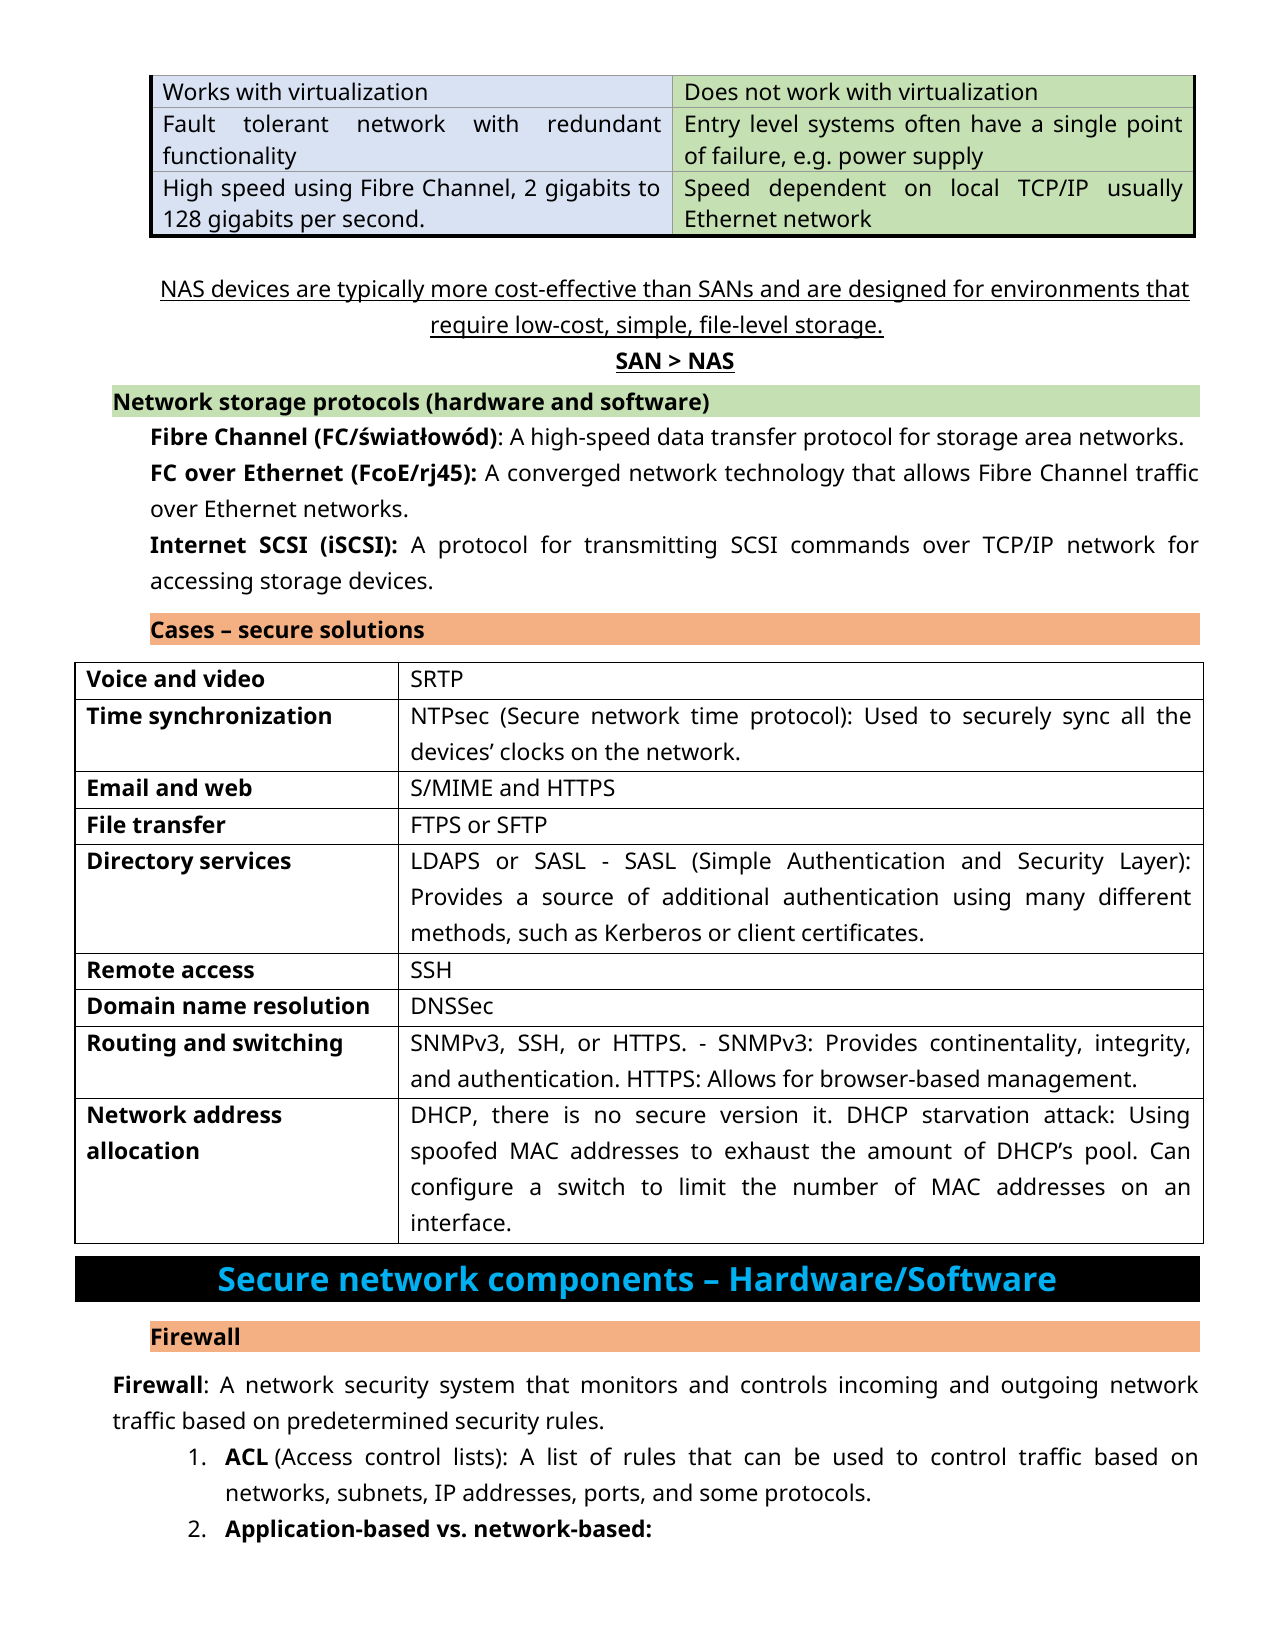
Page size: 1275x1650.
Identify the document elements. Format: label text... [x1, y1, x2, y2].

table_cell DHCP, there is no secure version it. DHCP starvation attack: Using spoofed MAC addresses to exhaust the amount of DHCP’s pool. Can configure a switch to limit the number of MAC addresses on an interface. [399, 1099, 1203, 1243]
subtitle Network storage protocols (hardware and software) [112, 385, 1200, 417]
table_cell Domain name resolution [76, 990, 398, 1026]
table_cell High speed using Fibre Channel, 2 gigabits to 128 gigabits per second. [153, 172, 672, 234]
table_cell Routing and switching [76, 1027, 398, 1098]
table_cell Time synchronization [76, 700, 398, 771]
text Fibre Channel (FC/światłowód): A high-speed data transfer protocol for storage area networks. [150, 421, 1200, 453]
table_cell Works with virtualization [153, 76, 672, 107]
table_cell FTPS or SFTP [399, 809, 1203, 844]
table_cell DNSSec [399, 990, 1203, 1026]
text Internet SCSI (iSCSI): A protocol for transmitting SCSI commands over TCP/IP network for accessing storage devices. [150, 529, 1200, 596]
table_cell Directory services [76, 845, 398, 953]
list ACL (Access control lists): A list of rules that can be used to control traffic based on networks, subnets, IP addresses, ports, and some protocols. [187, 1441, 1200, 1508]
text Firewall: A network security system that monitors and controls incoming and outgoing network traffic based on predetermined security rules. [112, 1369, 1200, 1436]
subtitle Secure network components – Hardware/Software [75, 1256, 1200, 1302]
table_cell SSH [399, 954, 1203, 989]
subtitle Firewall [150, 1321, 1200, 1352]
text NAS devices are typically more cost-effective than SANs and are designed for environments that require low-cost, simple, file-level storage. [113, 273, 1200, 341]
table_header Voice and video [76, 663, 398, 698]
subtitle Cases – secure solutions [150, 613, 1200, 645]
table_cell S/MIME and HTTPS [399, 772, 1203, 808]
table_cell NTPsec (Secure network time protocol): Used to securely sync all the devices’ clocks on the network. [399, 700, 1203, 771]
table_cell Network address allocation [76, 1099, 398, 1243]
table_cell SNMPv3, SSH, or HTTPS. - SNMPv3: Provides continentality, integrity, and authentication. HTTPS: Allows for browser-based management. [399, 1027, 1203, 1098]
table_cell Does not work with virtualization [673, 76, 1193, 107]
table_cell Entry level systems often have a single point of failure, e.g. power supply [673, 108, 1193, 171]
table_cell Remote access [76, 954, 398, 989]
table_cell Speed dependent on local TCP/IP usually Ethernet network [673, 172, 1193, 234]
table_cell Fault tolerant network with redundant functionality [153, 108, 672, 171]
text SAN > NAS [113, 345, 1200, 377]
text FC over Ethernet (FcoE/rj45): A converged network technology that allows Fibre Channel traffic over Ethernet networks. [150, 457, 1200, 524]
table_cell Email and web [76, 772, 398, 808]
table_cell LDAPS or SASL - SASL (Simple Authentication and Security Layer): Provides a source of additional authentication using many different methods, such as Kerberos or client certificates. [399, 845, 1203, 953]
table_header SRTP [399, 663, 1203, 698]
table_cell File transfer [76, 809, 398, 844]
list Application-based vs. network-based: [187, 1513, 1200, 1544]
